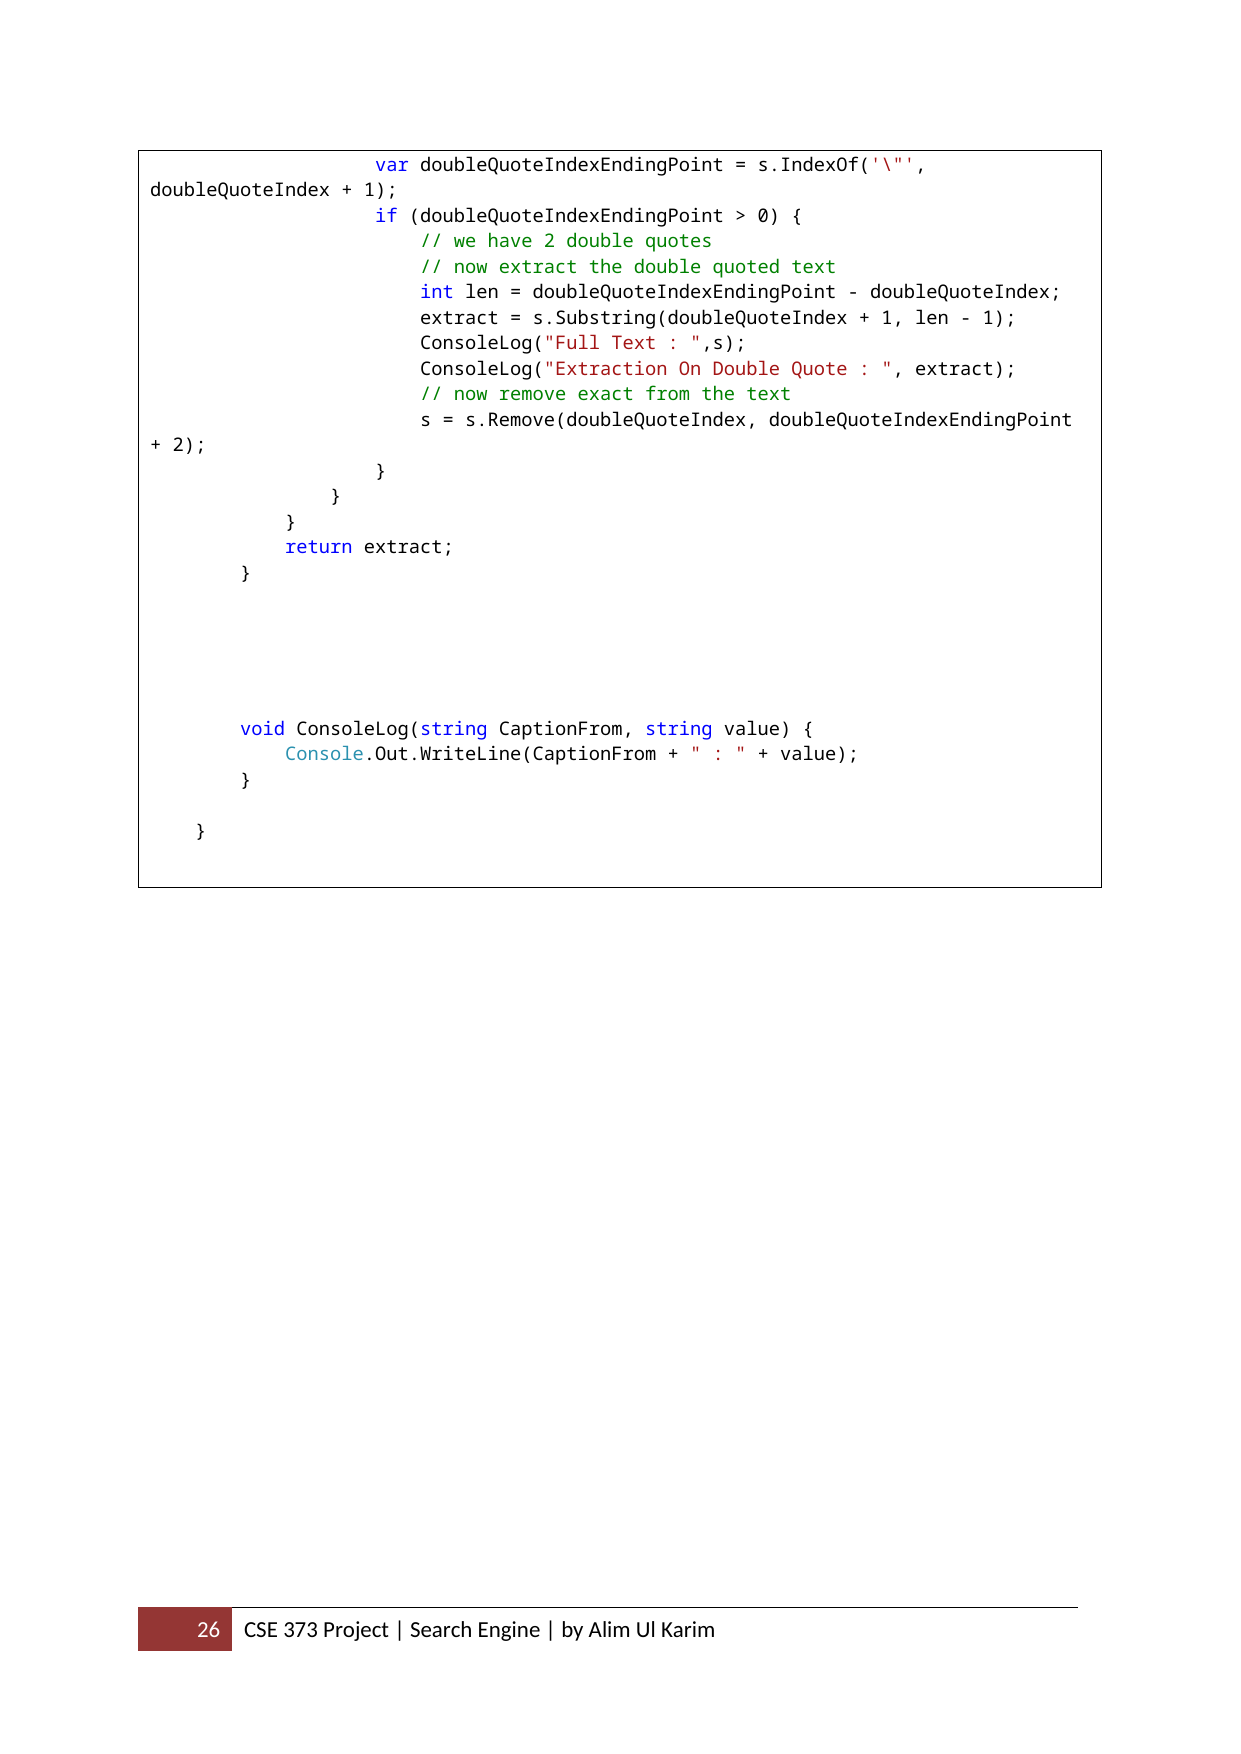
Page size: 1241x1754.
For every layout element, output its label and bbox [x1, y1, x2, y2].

table_header [139, 151, 1101, 887]
